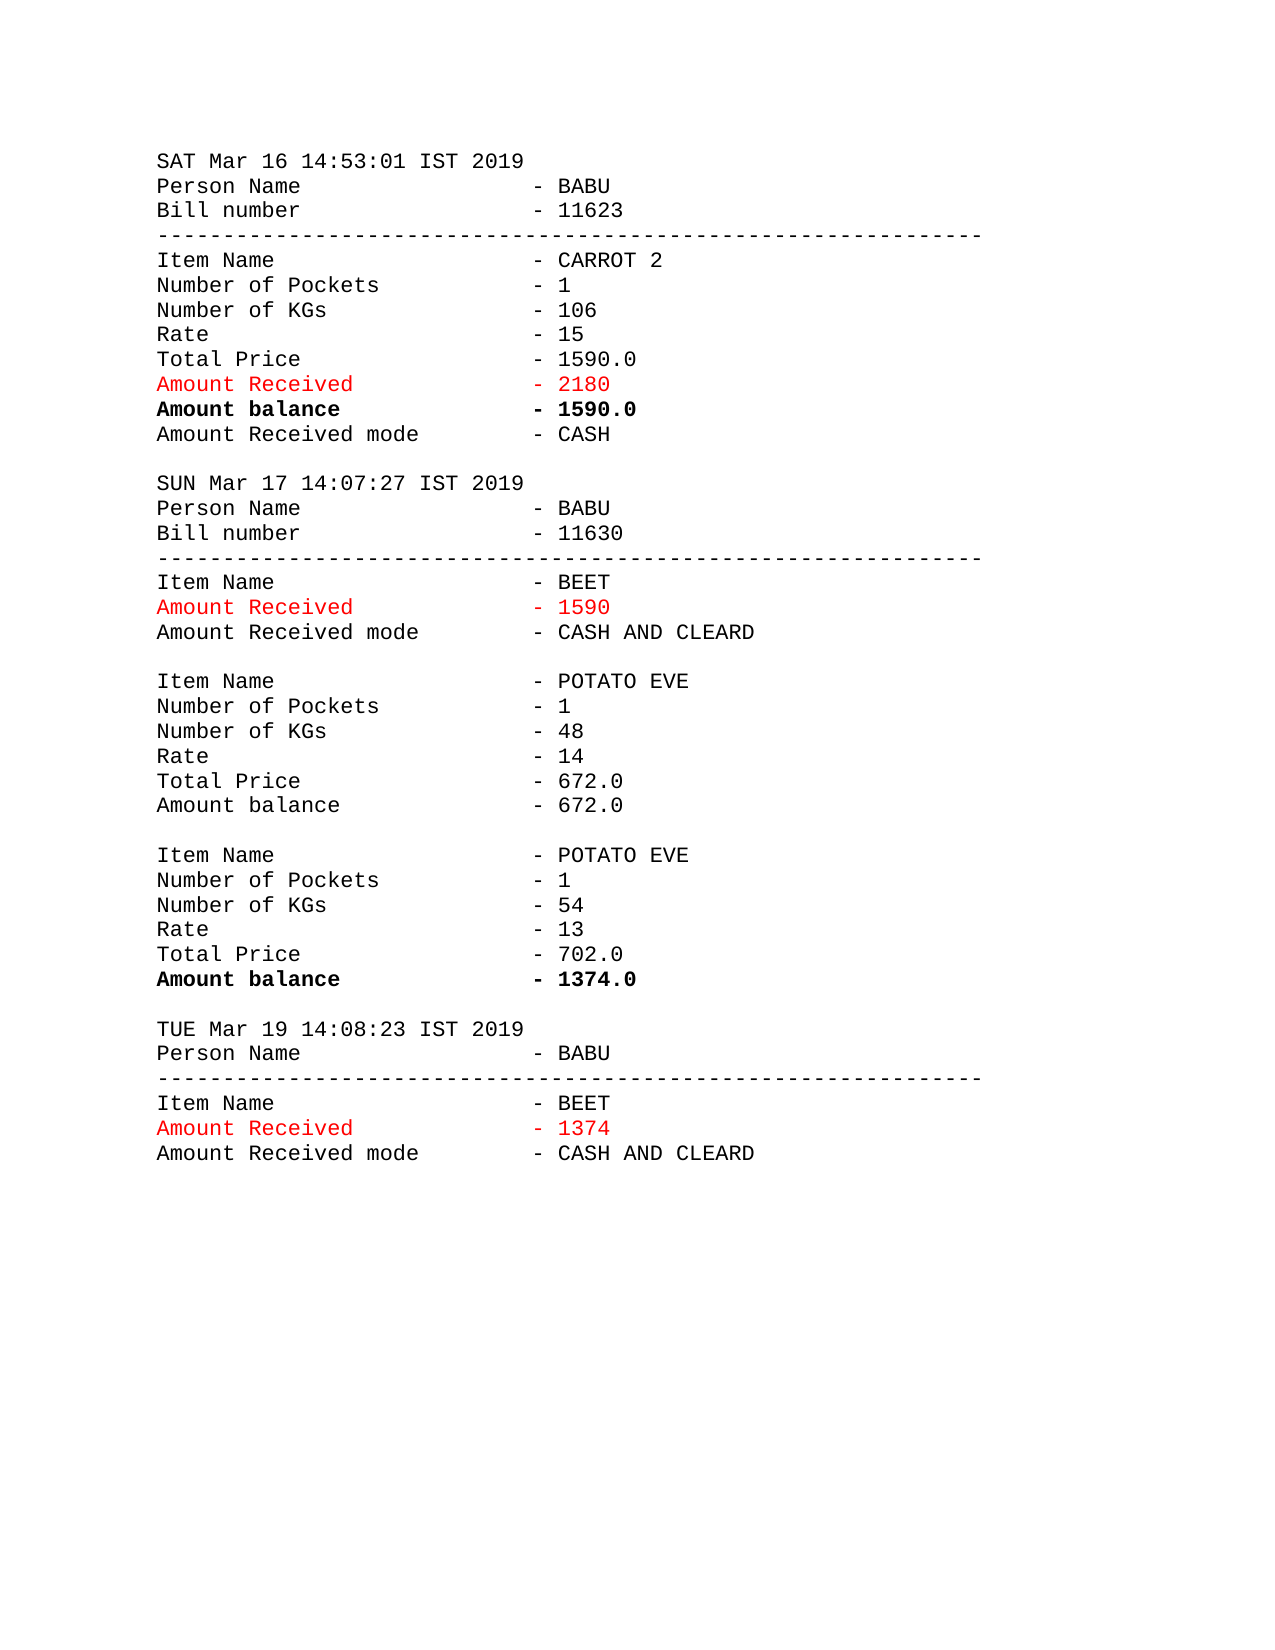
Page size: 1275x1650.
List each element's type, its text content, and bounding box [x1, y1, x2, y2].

text Amount balance - 672.0 [156, 794, 1118, 819]
text Number of Pockets - 1 [156, 695, 1118, 720]
text Amount balance - 1590.0 [156, 398, 1118, 423]
text SUN Mar 17 14:07:27 IST 2019 [156, 472, 1118, 497]
text Amount Received - 2180 [156, 373, 1118, 398]
text --------------------------------------------------------------- [156, 547, 1118, 571]
text Amount Received mode - CASH [156, 423, 1118, 447]
text Total Price - 1590.0 [156, 348, 1118, 373]
text Item Name - CARROT 2 [156, 249, 1118, 274]
text Amount Received mode - CASH AND CLEARD [156, 621, 1118, 646]
text Number of Pockets - 1 [156, 274, 1118, 299]
text Amount Received - 1590 [156, 596, 1118, 621]
text --------------------------------------------------------------- [156, 224, 1118, 249]
text Number of KGs - 48 [156, 720, 1118, 745]
text --------------------------------------------------------------- [156, 1067, 1118, 1092]
text Item Name - BEET [156, 1092, 1118, 1117]
text Amount Received mode - CASH AND CLEARD [156, 1142, 1118, 1166]
text Number of Pockets - 1 [156, 869, 1118, 894]
text Rate - 15 [156, 323, 1118, 348]
text Bill number - 11623 [156, 199, 1118, 224]
text Number of KGs - 54 [156, 894, 1118, 918]
text Person Name - BABU [156, 497, 1118, 522]
text Amount balance - 1374.0 [156, 968, 1118, 993]
text Item Name - POTATO EVE [156, 844, 1118, 869]
text Person Name - BABU [156, 1042, 1118, 1067]
text Rate - 13 [156, 918, 1118, 943]
text Total Price - 672.0 [156, 770, 1118, 794]
text Amount Received - 1374 [156, 1117, 1118, 1142]
text Rate - 14 [156, 745, 1118, 770]
text Number of KGs - 106 [156, 299, 1118, 323]
text Person Name - BABU [156, 175, 1118, 199]
text Item Name - BEET [156, 571, 1118, 596]
text Bill number - 11630 [156, 522, 1118, 547]
text SAT Mar 16 14:53:01 IST 2019 [156, 150, 1118, 175]
text TUE Mar 19 14:08:23 IST 2019 [156, 1018, 1118, 1042]
text Item Name - POTATO EVE [156, 671, 1118, 695]
text Total Price - 702.0 [156, 943, 1118, 968]
